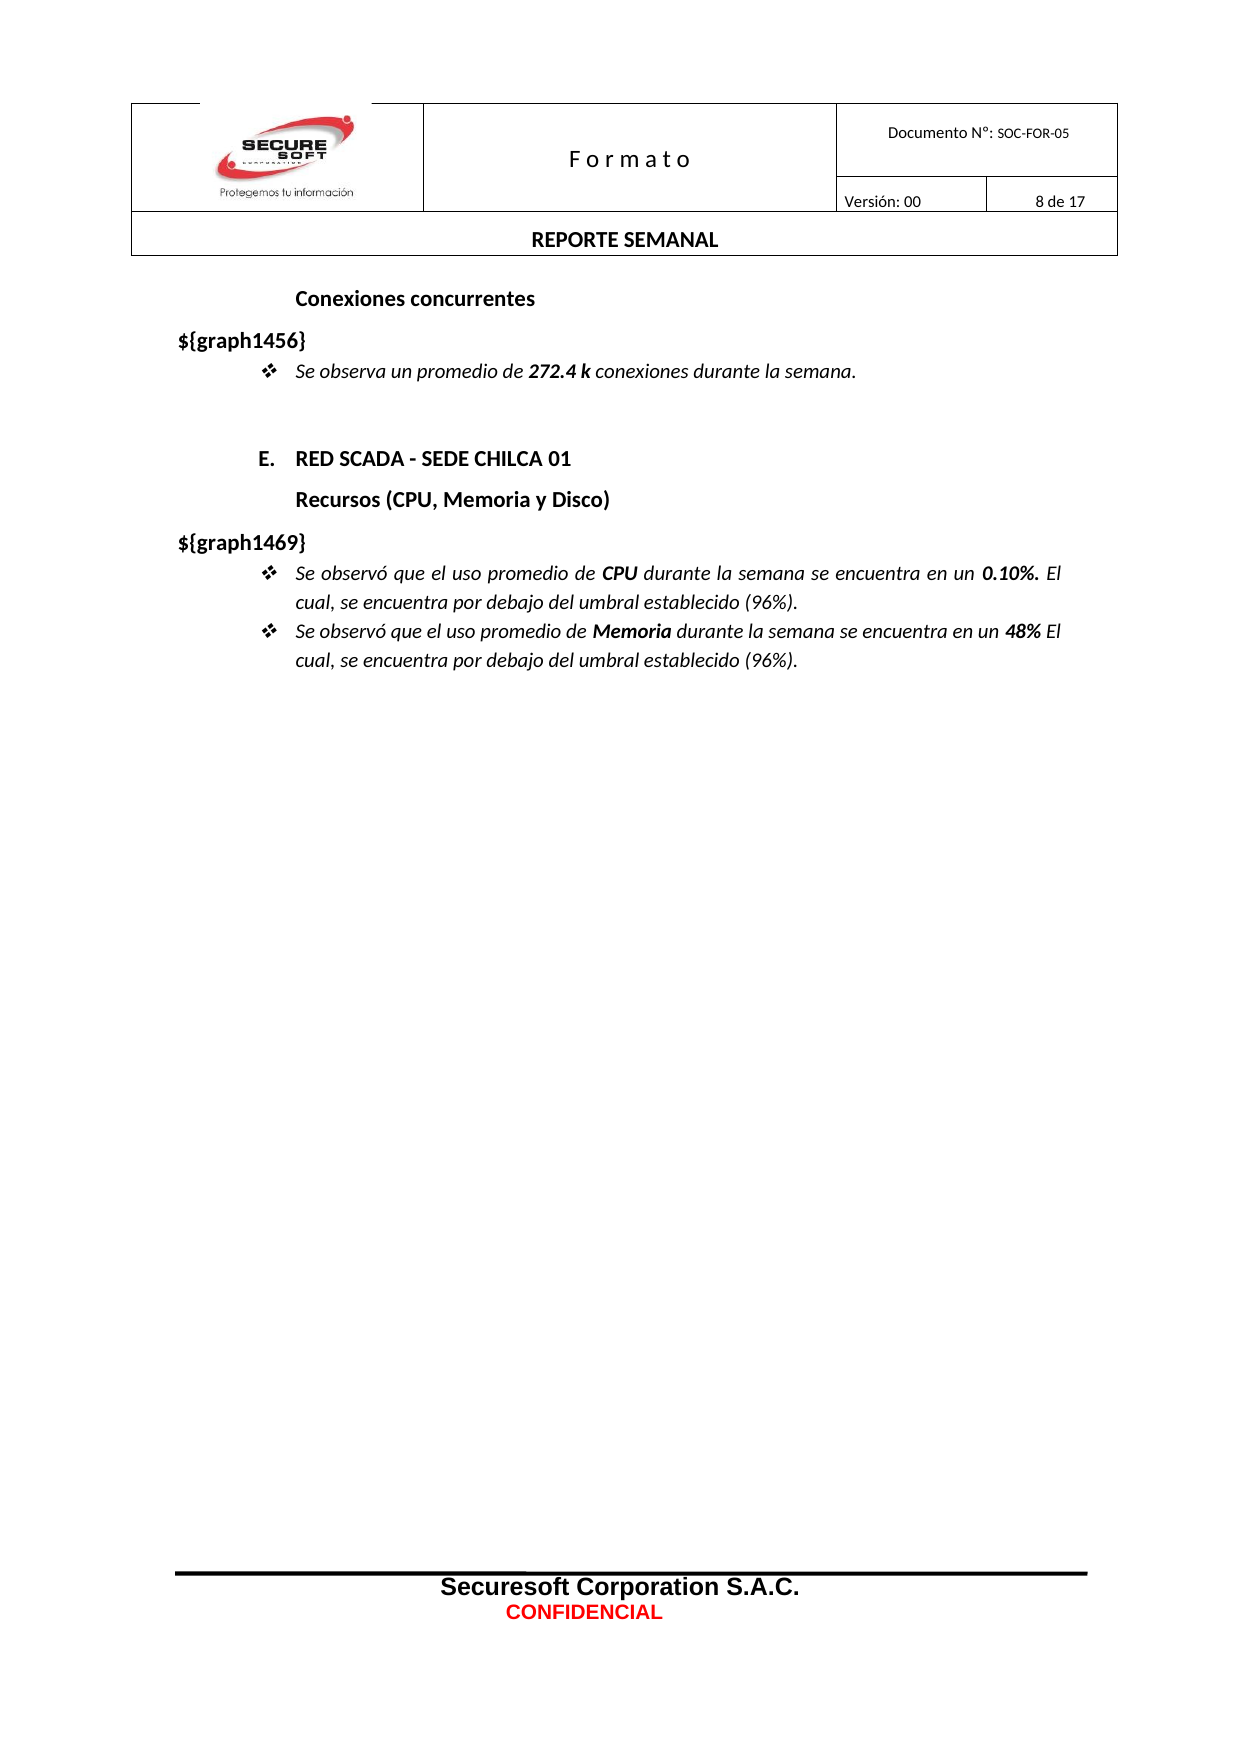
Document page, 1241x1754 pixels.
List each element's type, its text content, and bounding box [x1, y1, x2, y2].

picture [200, 103, 372, 207]
text Conexiones concurrentes [295, 284, 1063, 312]
text Recursos (CPU, Memoria y Disco) [295, 486, 1063, 514]
text ${graph1456} [177, 326, 1063, 354]
list Se observó que el uso promedio de CPU durante la semana se encuentra en un 0.10%. El cual, se encuentra por debajo del umbral establecido (96%). [258, 560, 1063, 614]
text ${graph1469} [177, 528, 1063, 556]
list RED SCADA - SEDE CHILCA 01 [258, 444, 1063, 472]
list Se observa un promedio de 272.4 k conexiones durante la semana. [258, 358, 1063, 384]
list Se observó que el uso promedio de Memoria durante la semana se encuentra en un 48% El cual, se encuentra por debajo del umbral establecido (96%). [258, 618, 1063, 673]
